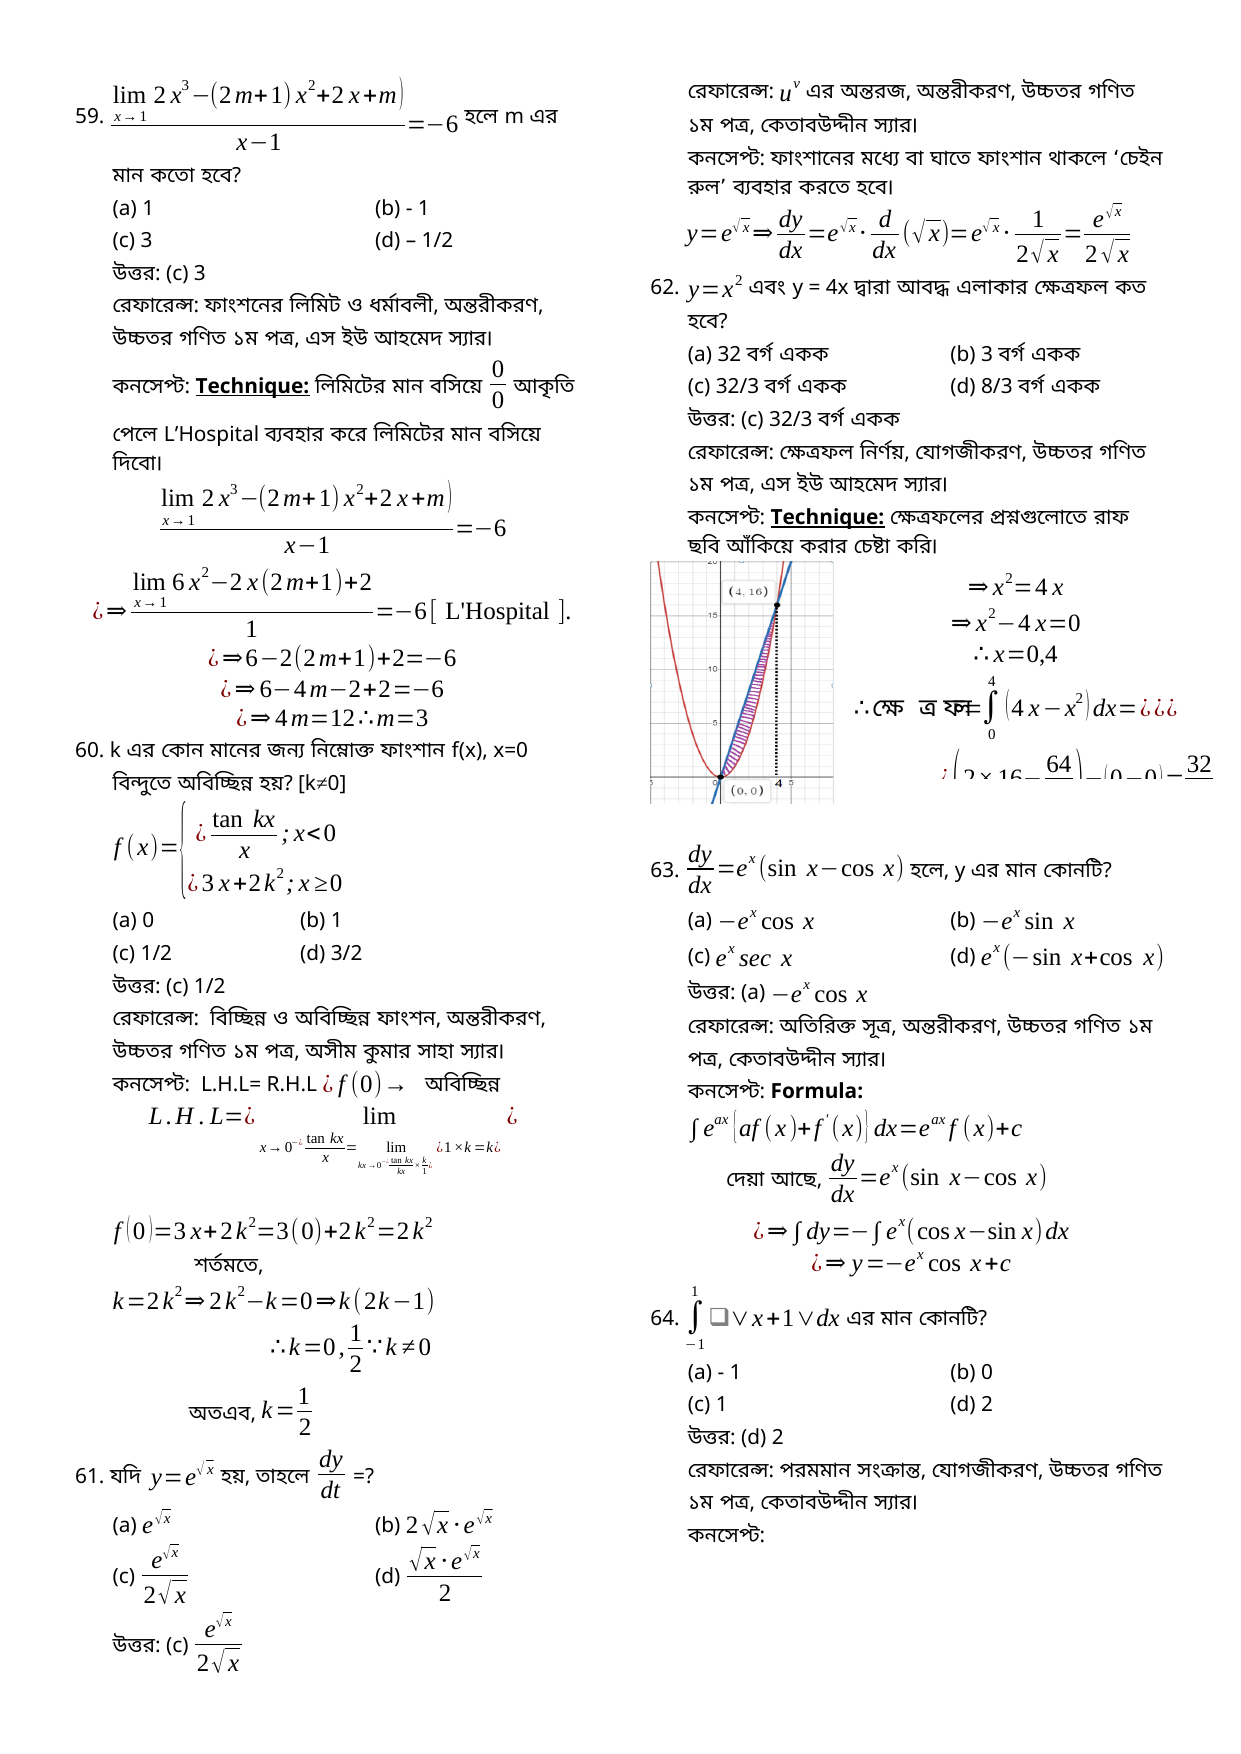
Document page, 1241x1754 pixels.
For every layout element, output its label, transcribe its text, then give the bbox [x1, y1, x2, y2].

text (a) - 1 (b) 0 [688, 1357, 1165, 1385]
text উত্তর: (a) [688, 976, 1165, 1007]
text 59. হলে m এর মান কতো হবে? [75, 75, 590, 188]
text (c) (d) [112, 1544, 590, 1608]
text উত্তর: (c) 3 [112, 258, 590, 286]
text (c) 1 (d) 2 [688, 1389, 1165, 1418]
text উত্তর: (c) 1/2 [112, 971, 590, 999]
text রেফারেন্স: ক্ষেত্রফল নির্ণয়, যোগজীকরণ, উচ্চতর গণিত ১ম পত্র, এস ইউ আহমেদ স্যার। [688, 437, 1165, 498]
picture [650, 561, 834, 804]
text (a) (b) [112, 1509, 590, 1540]
text (c) 32/3 বর্গ একক (d) 8/3 বর্গ একক [688, 372, 1165, 400]
text অতএব, [75, 1383, 590, 1442]
text (a) 32 বর্গ একক (b) 3 বর্গ একক [688, 339, 1165, 367]
text রেফারেন্স: অতিরিক্ত সূত্র, অন্তরীকরণ, উচ্চতর গণিত ১ম পত্র, কেতাবউদ্দীন স্যার। [688, 1011, 1165, 1072]
text (c) 1/2 (d) 3/2 [112, 938, 590, 967]
text (a) 1 (b) - 1 [112, 193, 590, 221]
text কনসেপ্ট: Formula: [688, 1076, 1165, 1145]
text কনসেপ্ট: Technique: ক্ষেত্রফলের প্রশ্নগুলোতে রাফ ছবি আঁকিয়ে করার চেষ্টা করি। [688, 502, 1165, 558]
text কনসেপ্ট: ফাংশানের মধ্যে বা ঘাতে ফাংশান থাকলে ‘চেইন রুল’ ব্যবহার করতে হবে। [688, 143, 1165, 199]
text কনসেপ্ট: L.H.L= R.H.L অবিচ্ছিন্ন [112, 1069, 590, 1099]
text 62. এবং y = 4x দ্বারা আবদ্ধ এলাকার ক্ষেত্রফল কত হবে? [650, 271, 1165, 335]
text 60. k এর কোন মানের জন্য নিম্নোক্ত ফাংশান f(x), x=0 বিন্দুতে অবিচ্ছিন্ন হয়? [k≠0] [75, 736, 590, 901]
text 64. এর মান কোনটি? [650, 1282, 1165, 1353]
text 63. হলে, y এর মান কোনটি? [650, 840, 1165, 899]
text উত্তর: (d) 2 [688, 1422, 1165, 1451]
text (c) 3 (d) – 1/2 [112, 225, 590, 254]
text রেফারেন্স: ফাংশনের লিমিট ও ধর্মাবলী, অন্তরীকরণ, উচ্চতর গণিত ১ম পত্র, এস ইউ আহমেদ স্যার। [112, 290, 590, 351]
text শর্তমতে, [75, 1250, 590, 1315]
text (a) 0 (b) 1 [112, 906, 590, 934]
text (c) (d) [688, 939, 1165, 972]
text রেফারেন্স: বিচ্ছিন্ন ও অবিচ্ছিন্ন ফাংশন, অন্তরীকরণ, উচ্চতর গণিত ১ম পত্র, অসীম কুমার সাহা স্যার। [112, 1003, 590, 1064]
text উত্তর: (c) [112, 1612, 590, 1676]
text 61. যদি হয়, তাহলে =? [75, 1446, 590, 1505]
text রেফারেন্স: এর অন্তরজ, অন্তরীকরণ, উচ্চতর গণিত ১ম পত্র, কেতাবউদ্দীন স্যার। [688, 75, 1165, 139]
text রেফারেন্স: পরমমান সংক্রান্ত, যোগজীকরণ, উচ্চতর গণিত ১ম পত্র, কেতাবউদ্দীন স্যার। [688, 1455, 1165, 1516]
text দেয়া আছে, [650, 1149, 1165, 1208]
text কনসেপ্ট: [688, 1520, 1165, 1548]
text (a) (b) [688, 903, 1165, 934]
text উত্তর: (c) 32/3 বর্গ একক [688, 404, 1165, 433]
text কনসেপ্ট: Technique: লিমিটের মান বসিয়ে আকৃতি পেলে L’Hospital ব্যবহার করে লিমিটের মান বসিয়ে দিবো। [112, 356, 590, 475]
